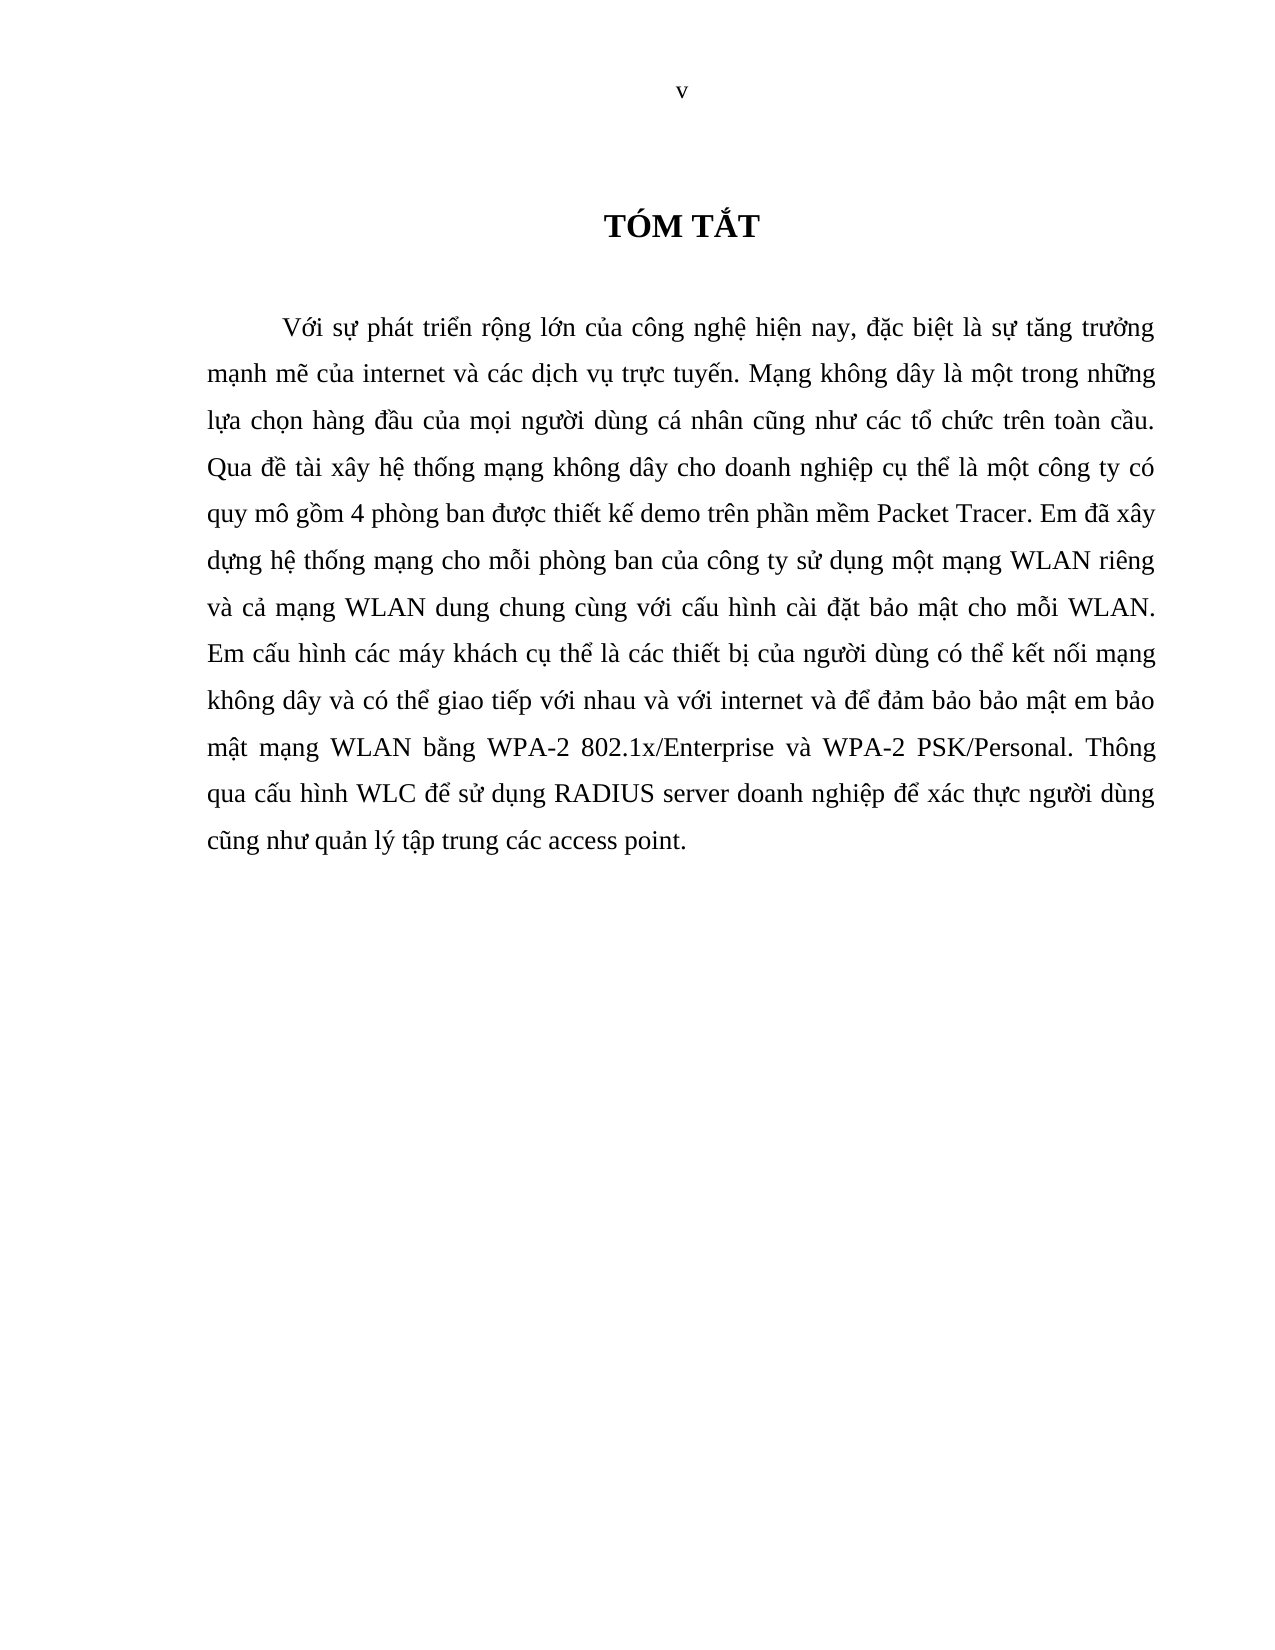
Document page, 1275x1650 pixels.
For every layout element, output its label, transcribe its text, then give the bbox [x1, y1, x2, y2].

text Với sự phát triển rộng lớn của công nghệ hiện nay, đặc biệt là sự tăng trưởng mạnh mẽ của internet và các dịch vụ trực tuyến. Mạng không dây là một trong những lựa chọn hàng đầu của mọi người dùng cá nhân cũng như các tổ chức trên toàn cầu. Qua đề tài xây hệ thống mạng không dây cho doanh nghiệp cụ thể là một công ty có quy mô gồm 4 phòng ban được thiết kế demo trên phần mềm Packet Tracer. Em đã xây dựng hệ thống mạng cho mỗi phòng ban của công ty sử dụng một mạng WLAN riêng và cả mạng WLAN dung chung cùng với cấu hình cài đặt bảo mật cho mỗi WLAN. Em cấu hình các máy khách cụ thể là các thiết bị của người dùng có thể kết nối mạng không dây và có thể giao tiếp với nhau và với internet và để đảm bảo bảo mật em bảo mật mạng WLAN bằng WPA-2 802.1x/Enterprise và WPA-2 PSK/Personal. Thông qua cấu hình WLC để sử dụng RADIUS server doanh nghiệp để xác thực người dùng cũng như quản lý tập trung các access point. [207, 311, 1157, 855]
text TÓM TẮT [207, 207, 1157, 245]
